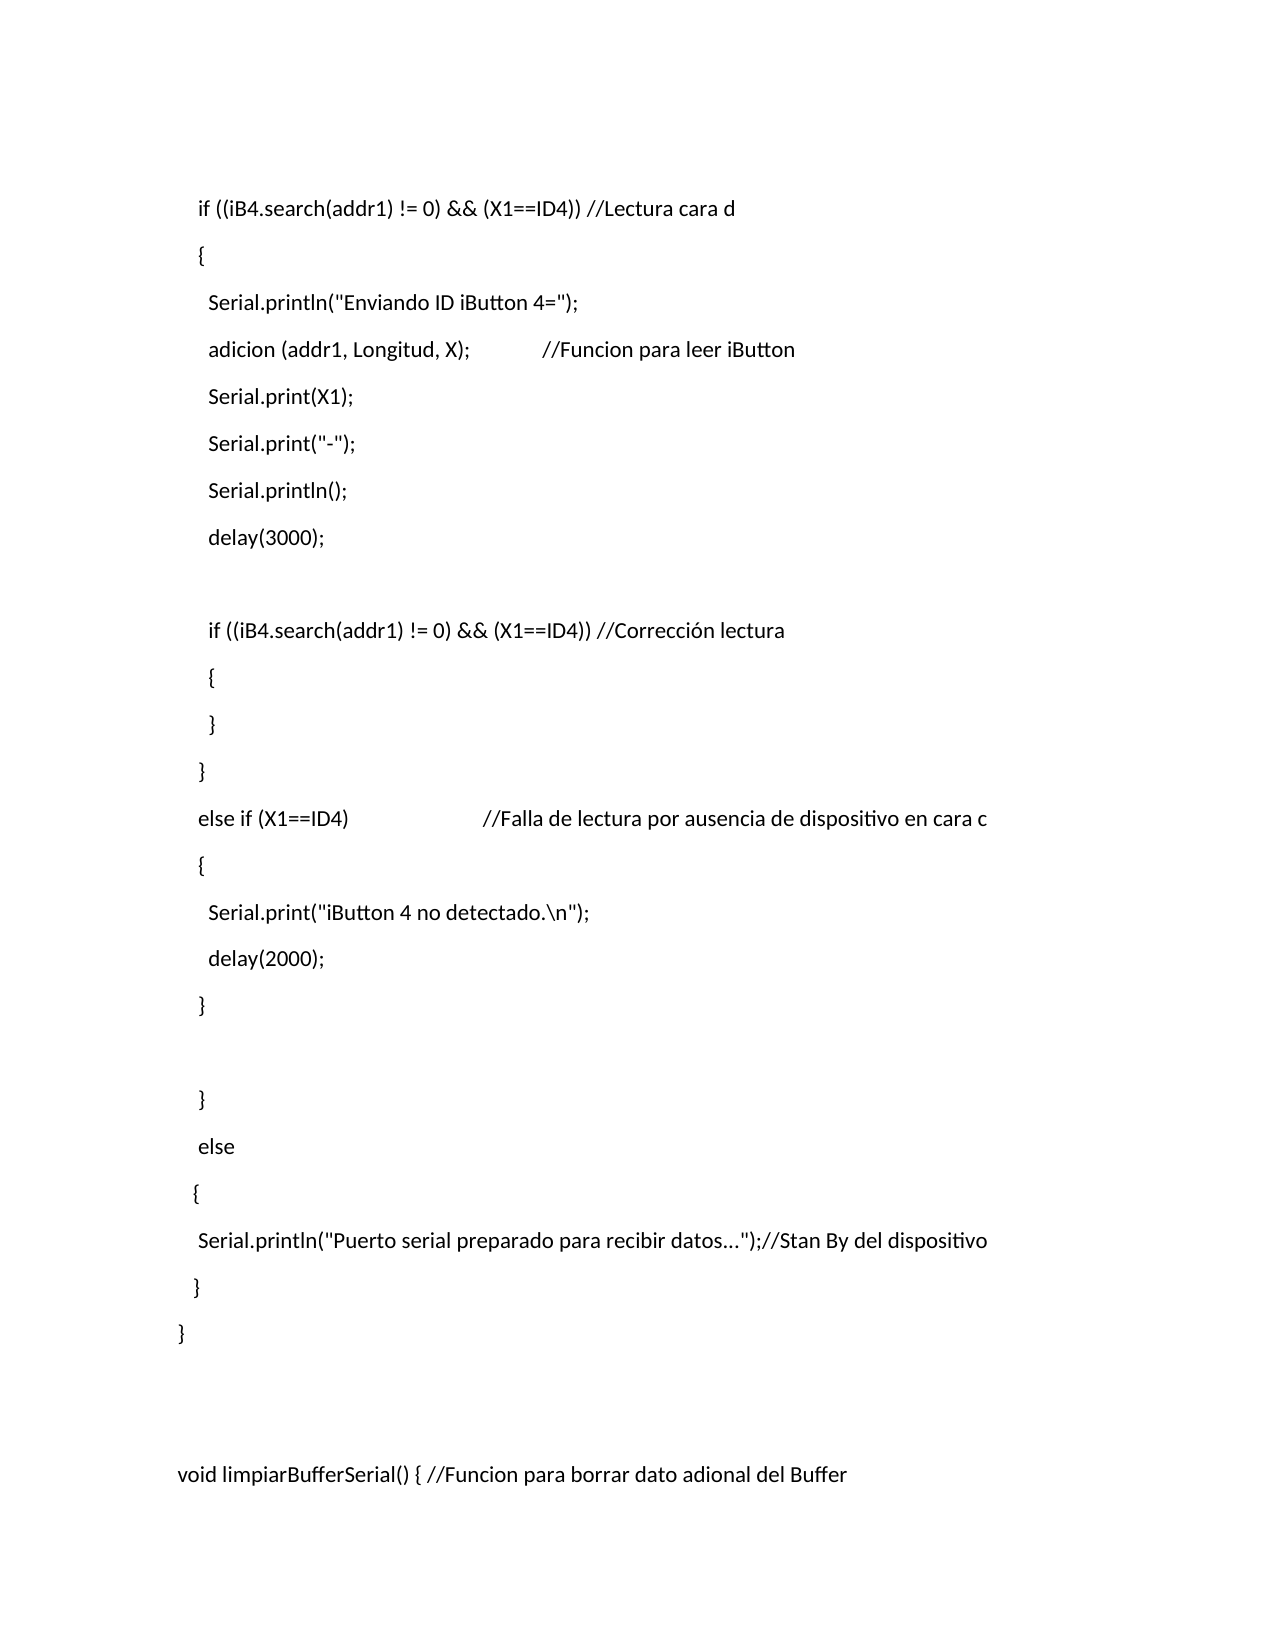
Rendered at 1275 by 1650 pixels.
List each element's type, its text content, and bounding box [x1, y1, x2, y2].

text Serial.print("-"); [177, 429, 1098, 457]
text if ((iB4.search(addr1) != 0) && (X1==ID4)) //Lectura cara d [177, 194, 1098, 222]
text { [177, 1179, 1098, 1207]
text void limpiarBufferSerial() { //Funcion para borrar dato adional del Buffer [177, 1460, 1098, 1488]
text else [177, 1132, 1098, 1160]
text } [177, 757, 1098, 785]
text Serial.println(); [177, 476, 1098, 504]
text Serial.print(X1); [177, 382, 1098, 410]
text delay(3000); [177, 523, 1098, 551]
text { [177, 663, 1098, 691]
text { [177, 241, 1098, 269]
text else if (X1==ID4) //Falla de lectura por ausencia de dispositivo en cara c [177, 804, 1098, 832]
text } [177, 1085, 1098, 1113]
text } [177, 710, 1098, 738]
text Serial.println("Enviando ID iButton 4="); [177, 288, 1098, 316]
text } [177, 1319, 1098, 1347]
text { [177, 851, 1098, 879]
text } [177, 991, 1098, 1019]
text if ((iB4.search(addr1) != 0) && (X1==ID4)) //Corrección lectura [177, 616, 1098, 644]
text adicion (addr1, Longitud, X); //Funcion para leer iButton [177, 335, 1098, 363]
text delay(2000); [177, 944, 1098, 972]
text Serial.println("Puerto serial preparado para recibir datos...");//Stan By del dispositivo [177, 1226, 1098, 1254]
text } [177, 1273, 1098, 1301]
text Serial.print("iButton 4 no detectado.\n"); [177, 898, 1098, 926]
